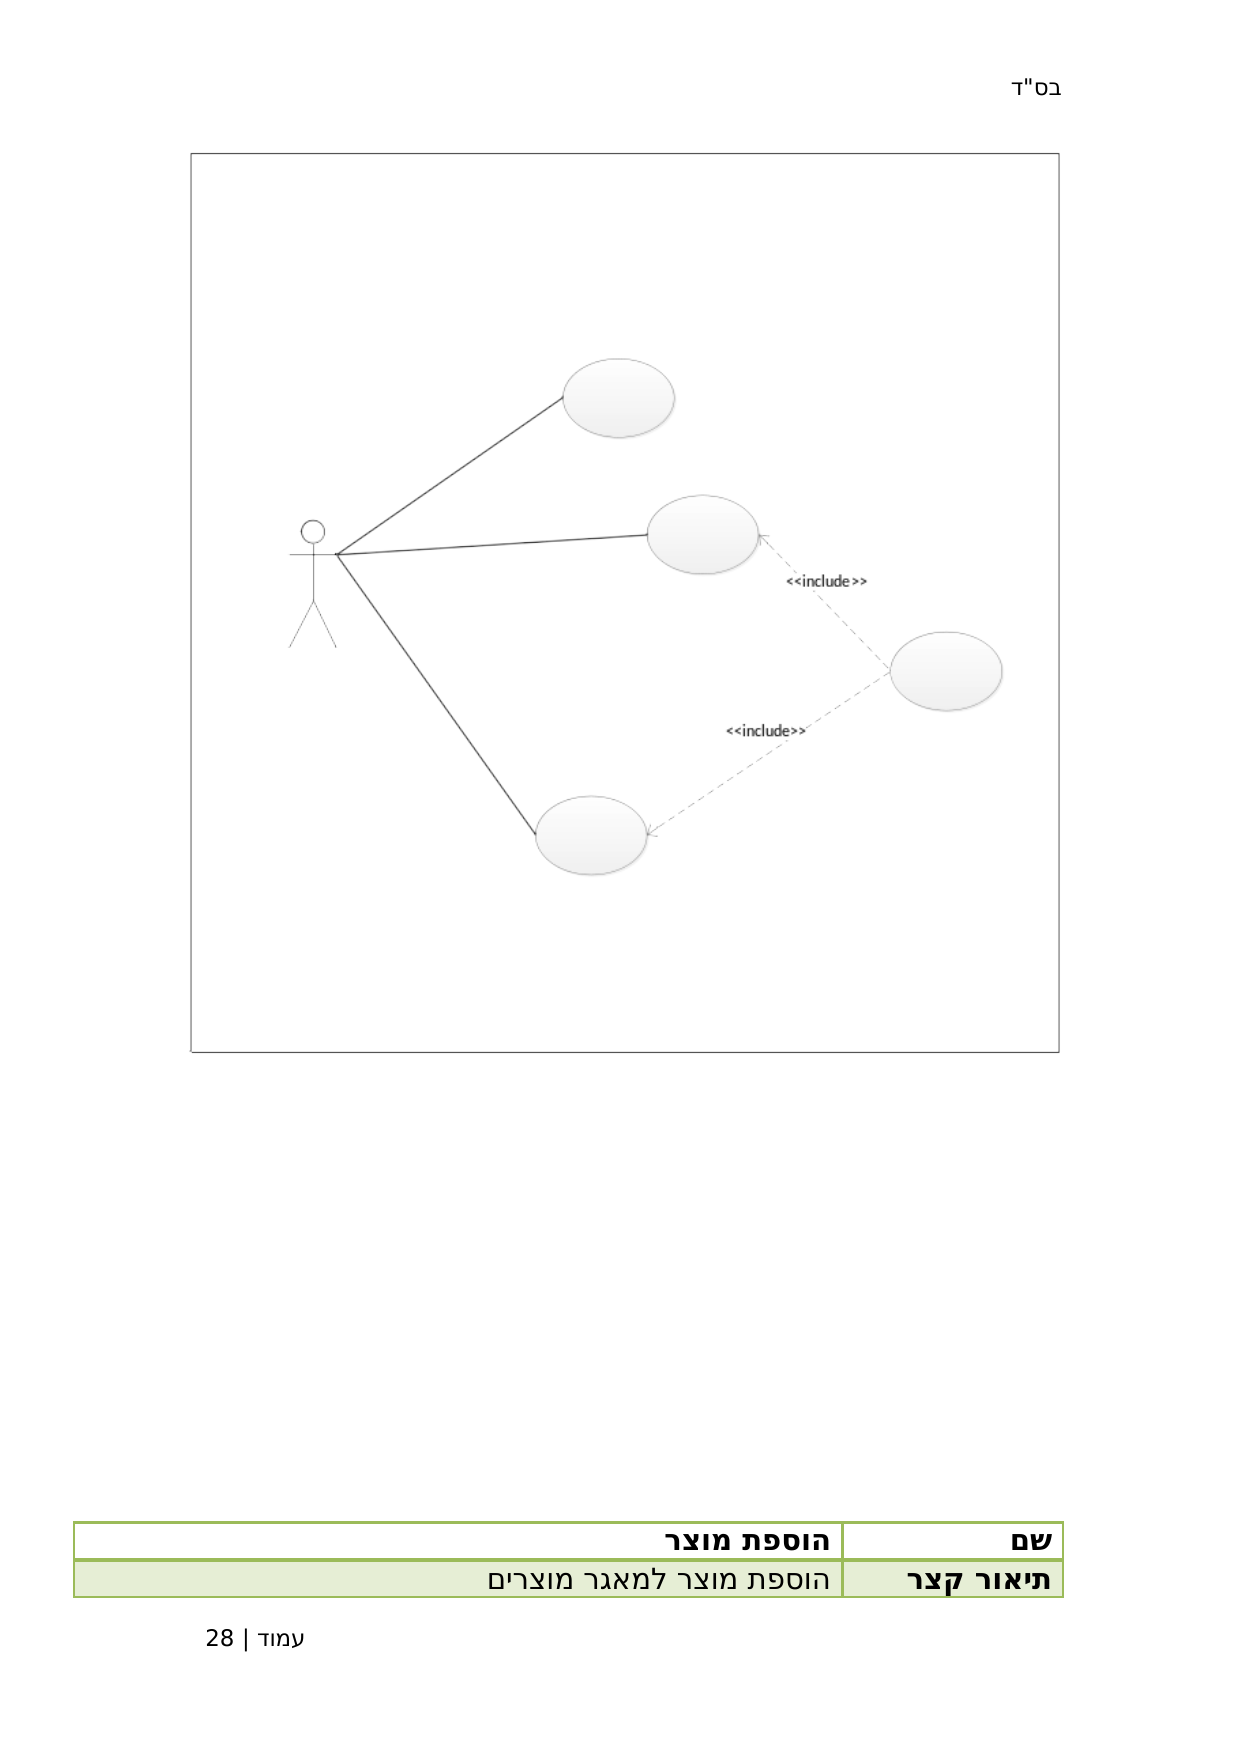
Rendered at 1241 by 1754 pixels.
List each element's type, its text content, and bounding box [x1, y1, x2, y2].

table_header שם [844, 1524, 1062, 1557]
table_cell תיאור קצר [844, 1562, 1062, 1596]
table_cell הוספת מוצר למאגר מוצרים [75, 1562, 841, 1596]
table_header הוספת מוצר [75, 1524, 841, 1557]
